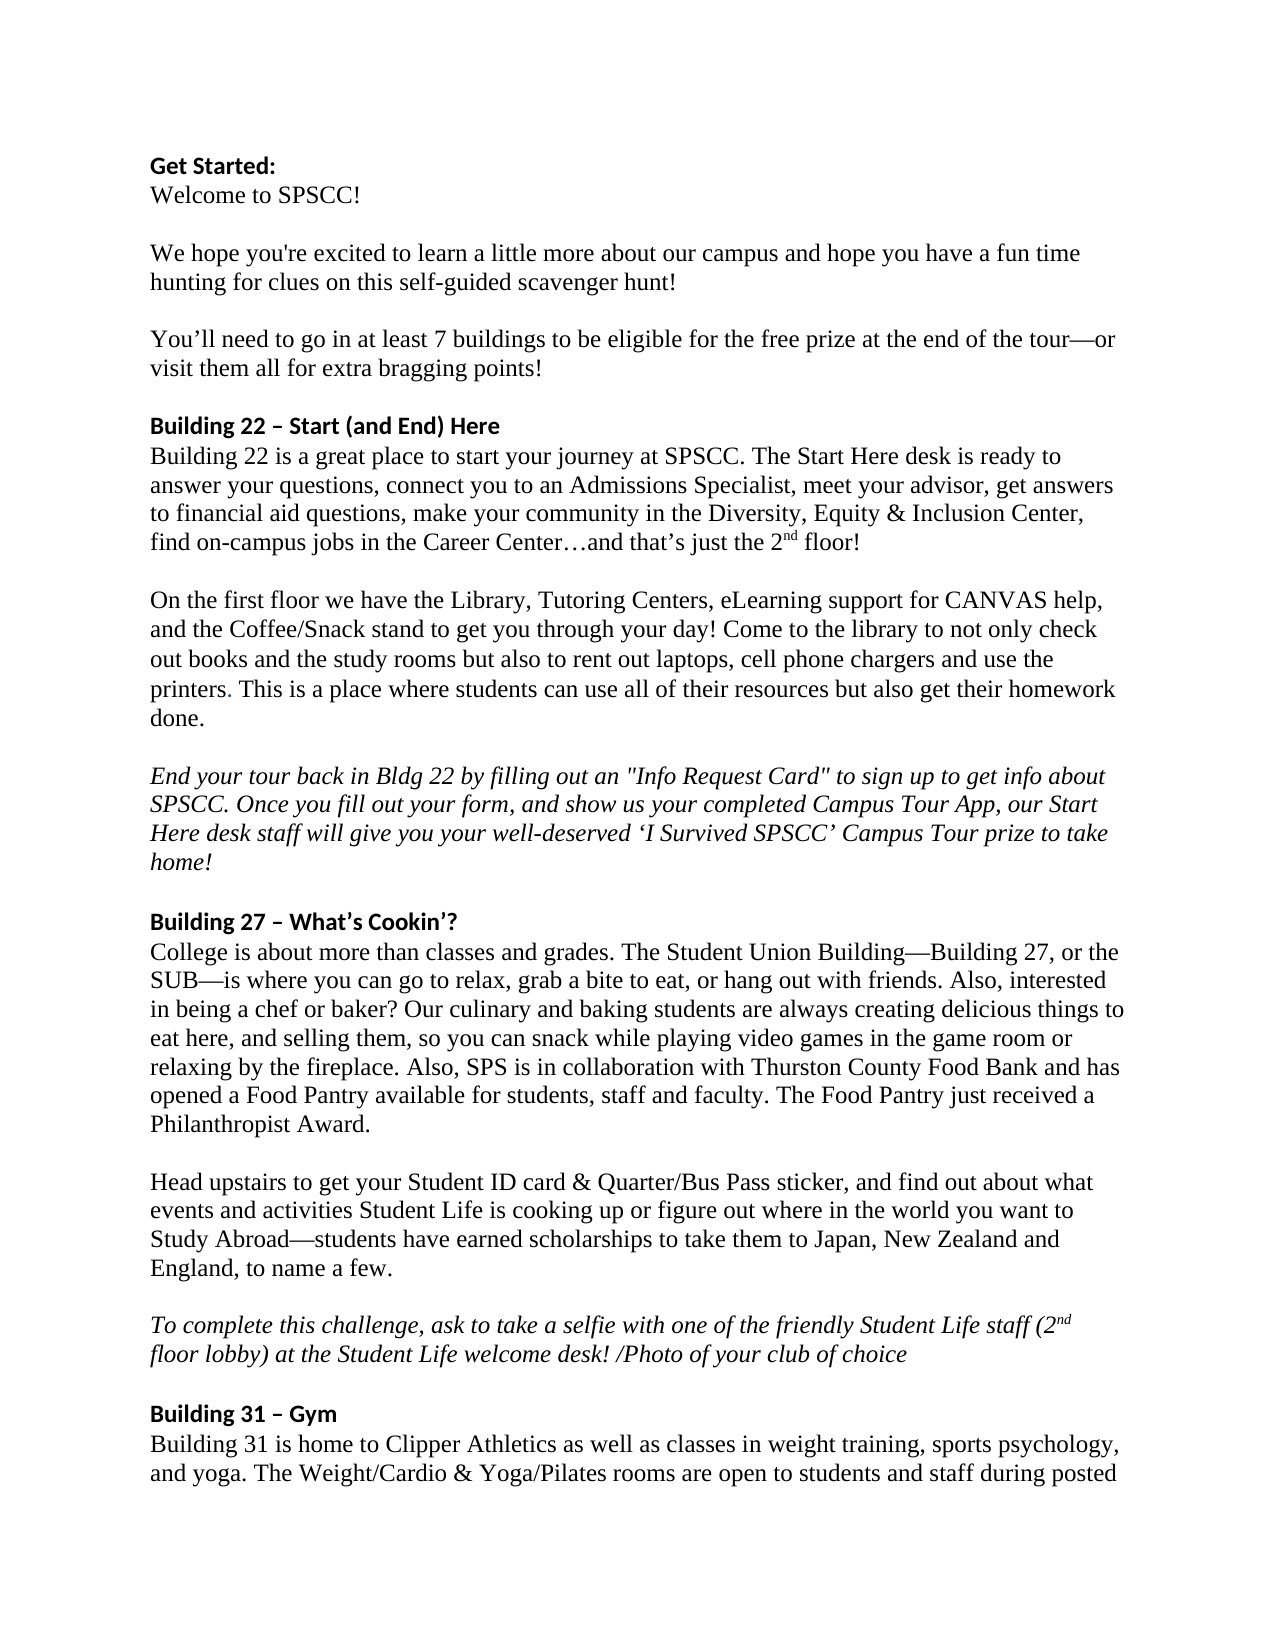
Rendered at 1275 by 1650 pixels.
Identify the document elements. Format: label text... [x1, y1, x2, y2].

text Welcome to SPSCC! [150, 181, 1125, 209]
text To complete this challenge, ask to take a selfie with one of the friendly Student Life staff (2nd floor lobby) at the Student Life welcome desk! /Photo of your club of choice [150, 1311, 1125, 1368]
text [150, 1429, 1125, 1487]
text Get Started: [150, 150, 1125, 181]
text College is about more than classes and grades. The Student Union Building—Building 27, or the SUB—is where you can go to relax, grab a bite to eat, or hang out with friends. Also, interested in being a chef or baker? Our culinary and baking students are always creating delicious things to eat here, and selling them, so you can snack while playing video games in the game room or relaxing by the fireplace. Also, SPS is in collaboration with Thurston County Food Bank and has opened a Food Pantry available for students, staff and faculty. The Food Pantry just received a Philanthropist Award. Head upstairs to get your Student ID card & Quarter/Bus Pass sticker, and find out about what events and activities Student Life is cooking up or figure out where in the world you want to Study Abroad—students have earned scholarships to take them to Japan, New Zealand and England, to name a few. [150, 937, 1125, 1282]
text Building 27 – What’s Cookin’? [150, 906, 1125, 937]
text Building 22 – Start (and End) Here [150, 411, 1125, 441]
text Building 22 is a great place to start your journey at SPSCC. The Start Here desk is ready to answer your questions, connect you to an Admissions Specialist, meet your advisor, get answers to financial aid questions, make your community in the Diversity, Equity & Inclusion Center, find on-campus jobs in the Career Center…and that’s just the 2nd floor! [150, 441, 1125, 556]
text You’ll need to go in at least 7 buildings to be eligible for the free prize at the end of the tour—or visit them all for extra bragging points! [150, 324, 1125, 382]
text Building 31 – Gym [150, 1399, 1125, 1429]
text We hope you're excited to learn a little more about our campus and hope you have a fun time hunting for clues on this self-guided scavenger hunt! [150, 238, 1125, 296]
text On the first floor we have the Library, Tutoring Centers, eLearning support for CANVAS help, and the Coffee/Snack stand to get you through your day! Come to the library to not only check out books and the study rooms but also to rent out laptops, cell phone chargers and use the printers. This is a place where students can use all of their resources but also get their homework done. End your tour back in Bldg 22 by filling out an "Info Request Card" to sign up to get info about SPSCC. Once you fill out your form, and show us your completed Campus Tour App, our Start Here desk staff will give you your well-deserved ‘I Survived SPSCC’ Campus Tour prize to take home! [150, 585, 1125, 876]
